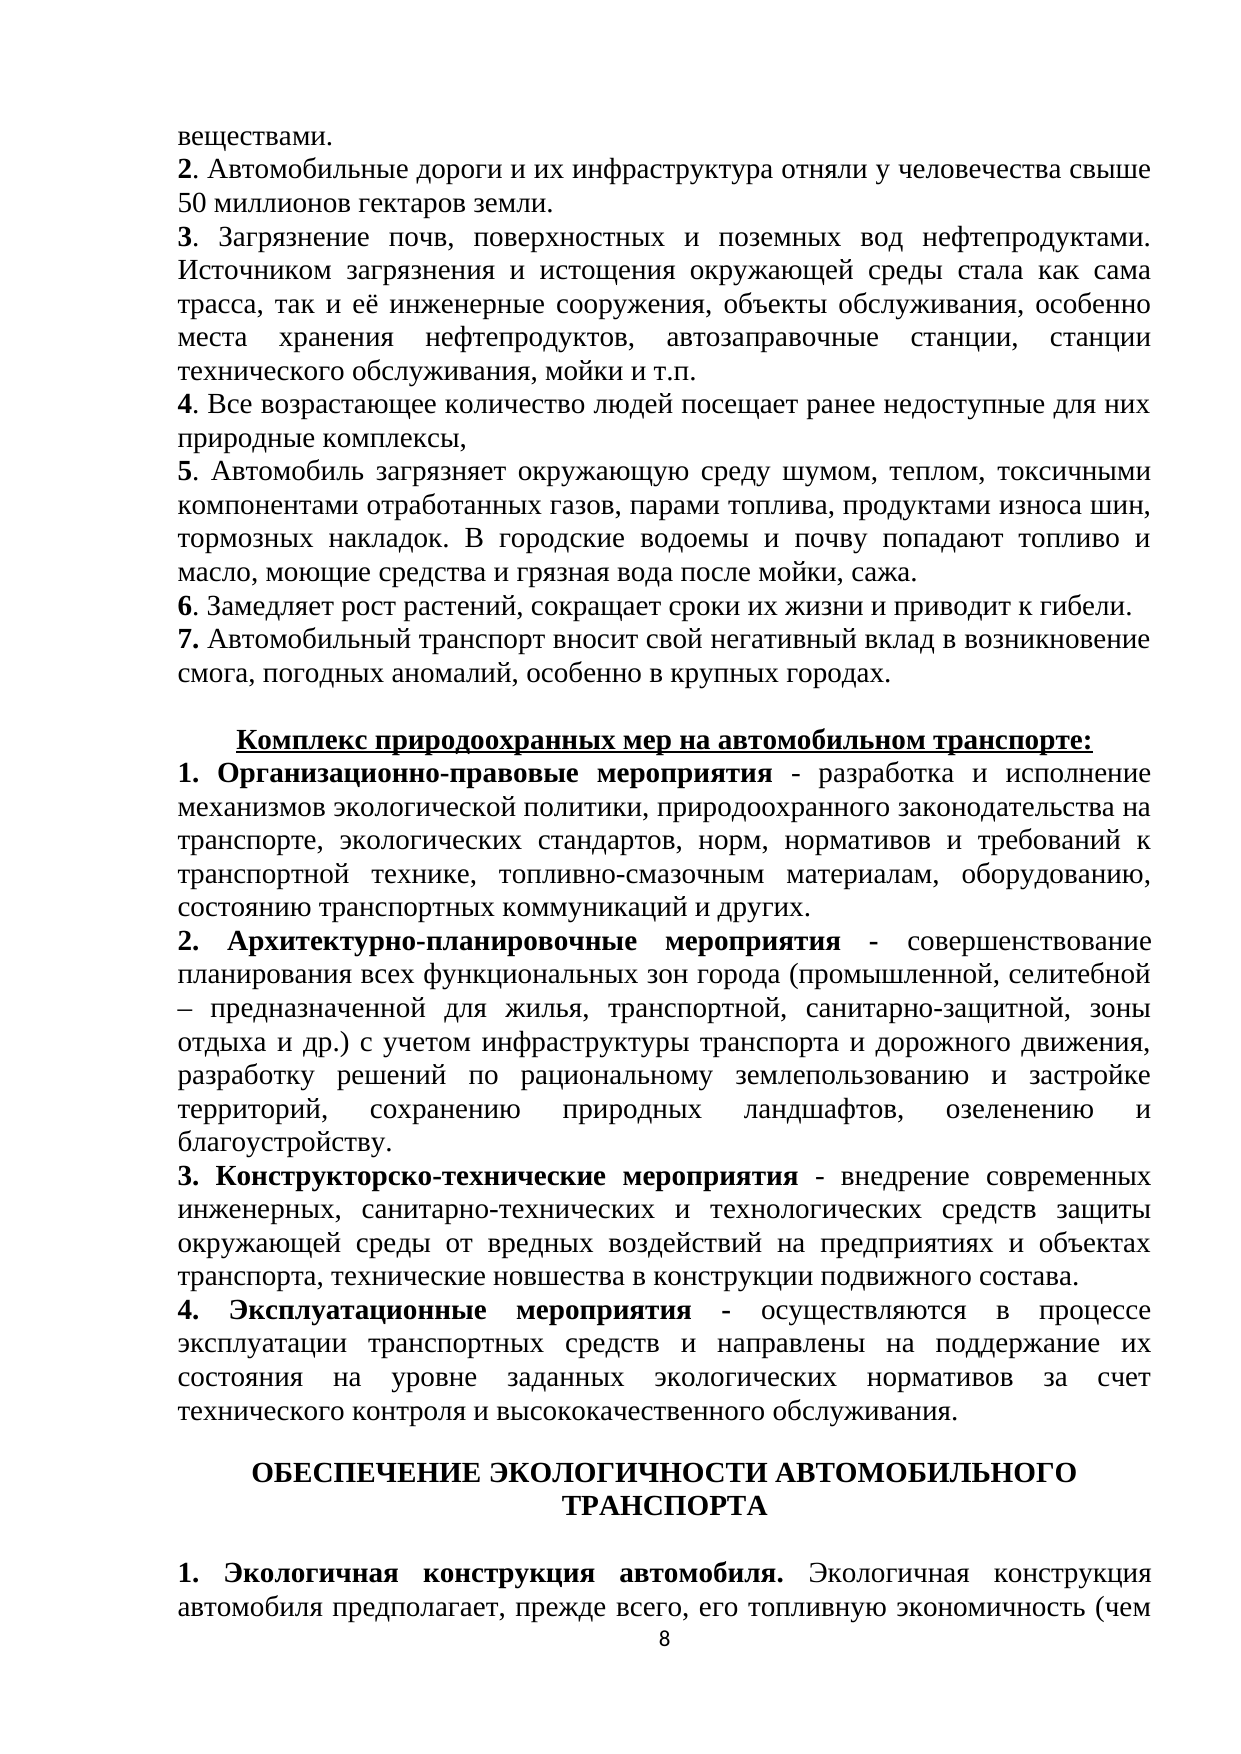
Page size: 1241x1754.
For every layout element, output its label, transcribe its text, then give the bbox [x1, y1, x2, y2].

text 5. Автомобиль загрязняет окружающую среду шумом, теплом, токсичными компонентами отработанных газов, парами топлива, продуктами износа шин, тормозных накладок. В городские водоемы и почву попадают топливо и масло, моющие средства и грязная вода после мойки, сажа. [177, 453, 1152, 588]
text 4. Все возрастающее количество людей посещает ранее недоступные для них природные комплексы, [177, 386, 1152, 453]
text 2. Автомобильные дороги и их инфраструктура отняли у человечества свыше 50 миллионов гектаров земли. [177, 152, 1152, 219]
text 3. Загрязнение почв, поверхностных и поземных вод нефтепродуктами. Источником загрязнения и истощения окружающей среды стала как сама трасса, так и её инженерные сооружения, объекты обслуживания, особенно места хранения нефтепродуктов, автозаправочные станции, станции технического обслуживания, мойки и т.п. [177, 219, 1152, 386]
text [177, 1556, 1152, 1623]
text 7. Автомобильный транспорт вносит свой негативный вклад в возникновение смога, погодных аномалий, особенно в крупных городах. [177, 621, 1152, 688]
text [177, 118, 1152, 152]
text 1. Организационно-правовые мероприятия - разработка и исполнение механизмов экологической политики, природоохранного законодательства на транспорте, экологических стандартов, норм, нормативов и требований к транспортной технике, топливно-смазочным материалам, оборудованию, состоянию транспортных коммуникаций и других. [177, 755, 1152, 923]
text ОБЕСПЕЧЕНИЕ ЭКОЛОГИЧНОСТИ АВТОМОБИЛЬНОГО ТРАНСПОРТА [177, 1455, 1152, 1522]
text Комплекс природоохранных мер на автомобильном транспорте: [177, 722, 1152, 755]
text 4. Эксплуатационные мероприятия - осуществляются в процессе эксплуатации транспортных средств и направлены на поддержание их состояния на уровне заданных экологических нормативов за счет технического контроля и высококачественного обслуживания. [177, 1292, 1152, 1426]
text 6. Замедляет рост растений, сокращает сроки их жизни и приводит к гибели. [177, 588, 1152, 621]
text 3. Конструкторско-технические мероприятия - внедрение современных инженерных, санитарно-технических и технологических средств защиты окружающей среды от вредных воздействий на предприятиях и объектах транспорта, технические новшества в конструкции подвижного состава. [177, 1158, 1152, 1292]
text 2. Архитектурно-планировочные мероприятия - совершенствование планирования всех функциональных зон города (промышленной, селитебной – предназначенной для жилья, транспортной, санитарно-защитной, зоны отдыха и др.) с учетом инфраструктуры транспорта и дорожного движения, разработку решений по рациональному землепользованию и застройке территорий, сохранению природных ландшафтов, озеленению и благоустройству. [177, 923, 1152, 1158]
